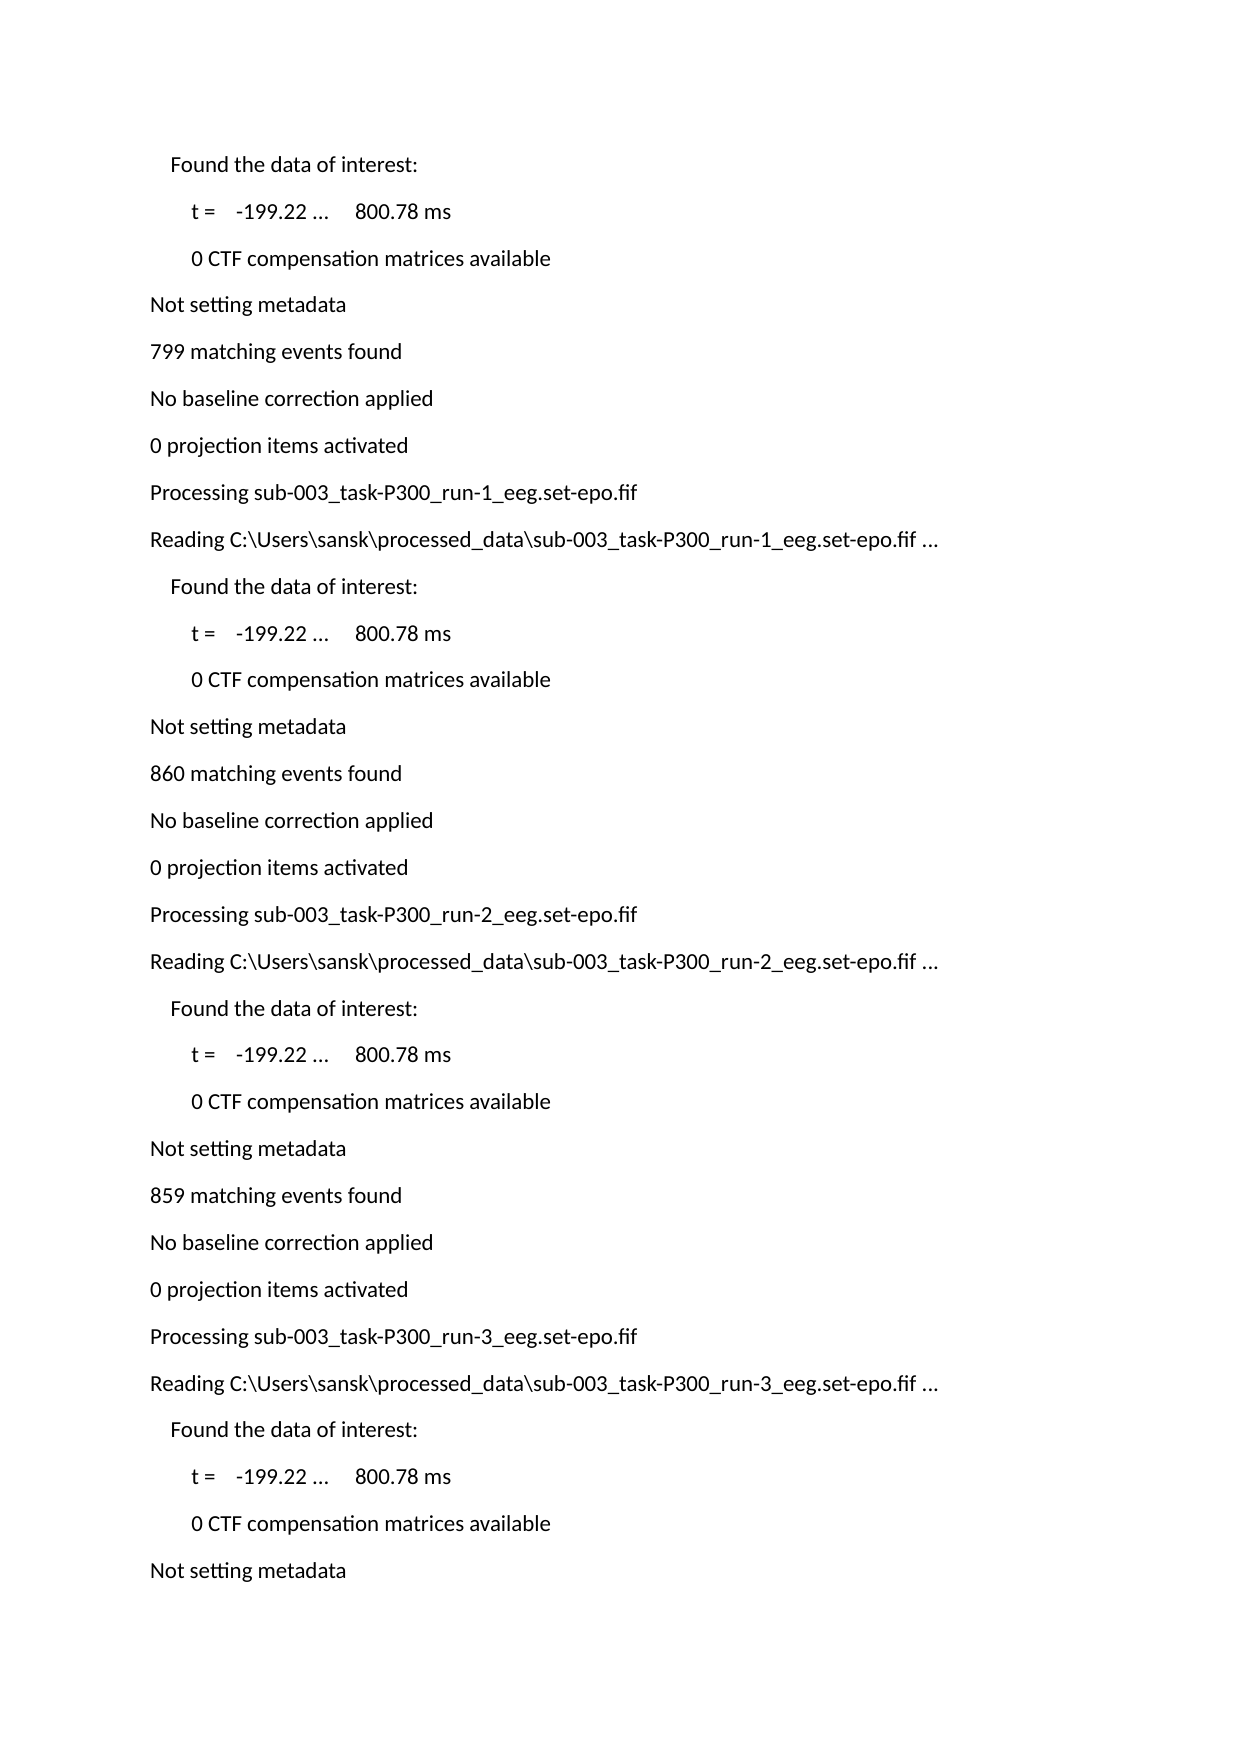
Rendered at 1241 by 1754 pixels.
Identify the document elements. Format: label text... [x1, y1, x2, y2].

text Reading C:\Users\sansk\processed_data\sub-003_task-P300_run-2_eeg.set-epo.fif ... [150, 947, 1090, 975]
text Found the data of interest: [150, 572, 1090, 600]
text 0 CTF compensation matrices available [150, 1509, 1090, 1537]
text 859 matching events found [150, 1181, 1090, 1209]
text No baseline correction applied [150, 384, 1090, 412]
text 0 CTF compensation matrices available [150, 1087, 1090, 1116]
text t = -199.22 ... 800.78 ms [150, 619, 1090, 647]
text No baseline correction applied [150, 806, 1090, 834]
text Processing sub-003_task-P300_run-1_eeg.set-epo.fif [150, 478, 1090, 506]
text No baseline correction applied [150, 1228, 1090, 1256]
text t = -199.22 ... 800.78 ms [150, 1462, 1090, 1491]
text 0 projection items activated [150, 1275, 1090, 1303]
text Not setting metadata [150, 712, 1090, 741]
text 0 CTF compensation matrices available [150, 244, 1090, 272]
text 860 matching events found [150, 759, 1090, 787]
text t = -199.22 ... 800.78 ms [150, 1041, 1090, 1069]
text 799 matching events found [150, 337, 1090, 366]
text 0 CTF compensation matrices available [150, 666, 1090, 694]
text Found the data of interest: [150, 1416, 1090, 1444]
text Found the data of interest: [150, 150, 1090, 178]
text 0 projection items activated [150, 431, 1090, 459]
text Processing sub-003_task-P300_run-2_eeg.set-epo.fif [150, 900, 1090, 928]
text t = -199.22 ... 800.78 ms [150, 197, 1090, 225]
text Reading C:\Users\sansk\processed_data\sub-003_task-P300_run-3_eeg.set-epo.fif ... [150, 1369, 1090, 1397]
text Reading C:\Users\sansk\processed_data\sub-003_task-P300_run-1_eeg.set-epo.fif ... [150, 525, 1090, 553]
text Not setting metadata [150, 1134, 1090, 1162]
text Not setting metadata [150, 291, 1090, 319]
text Found the data of interest: [150, 994, 1090, 1022]
text 0 projection items activated [150, 853, 1090, 881]
text Not setting metadata [150, 1556, 1090, 1584]
text Processing sub-003_task-P300_run-3_eeg.set-epo.fif [150, 1322, 1090, 1350]
